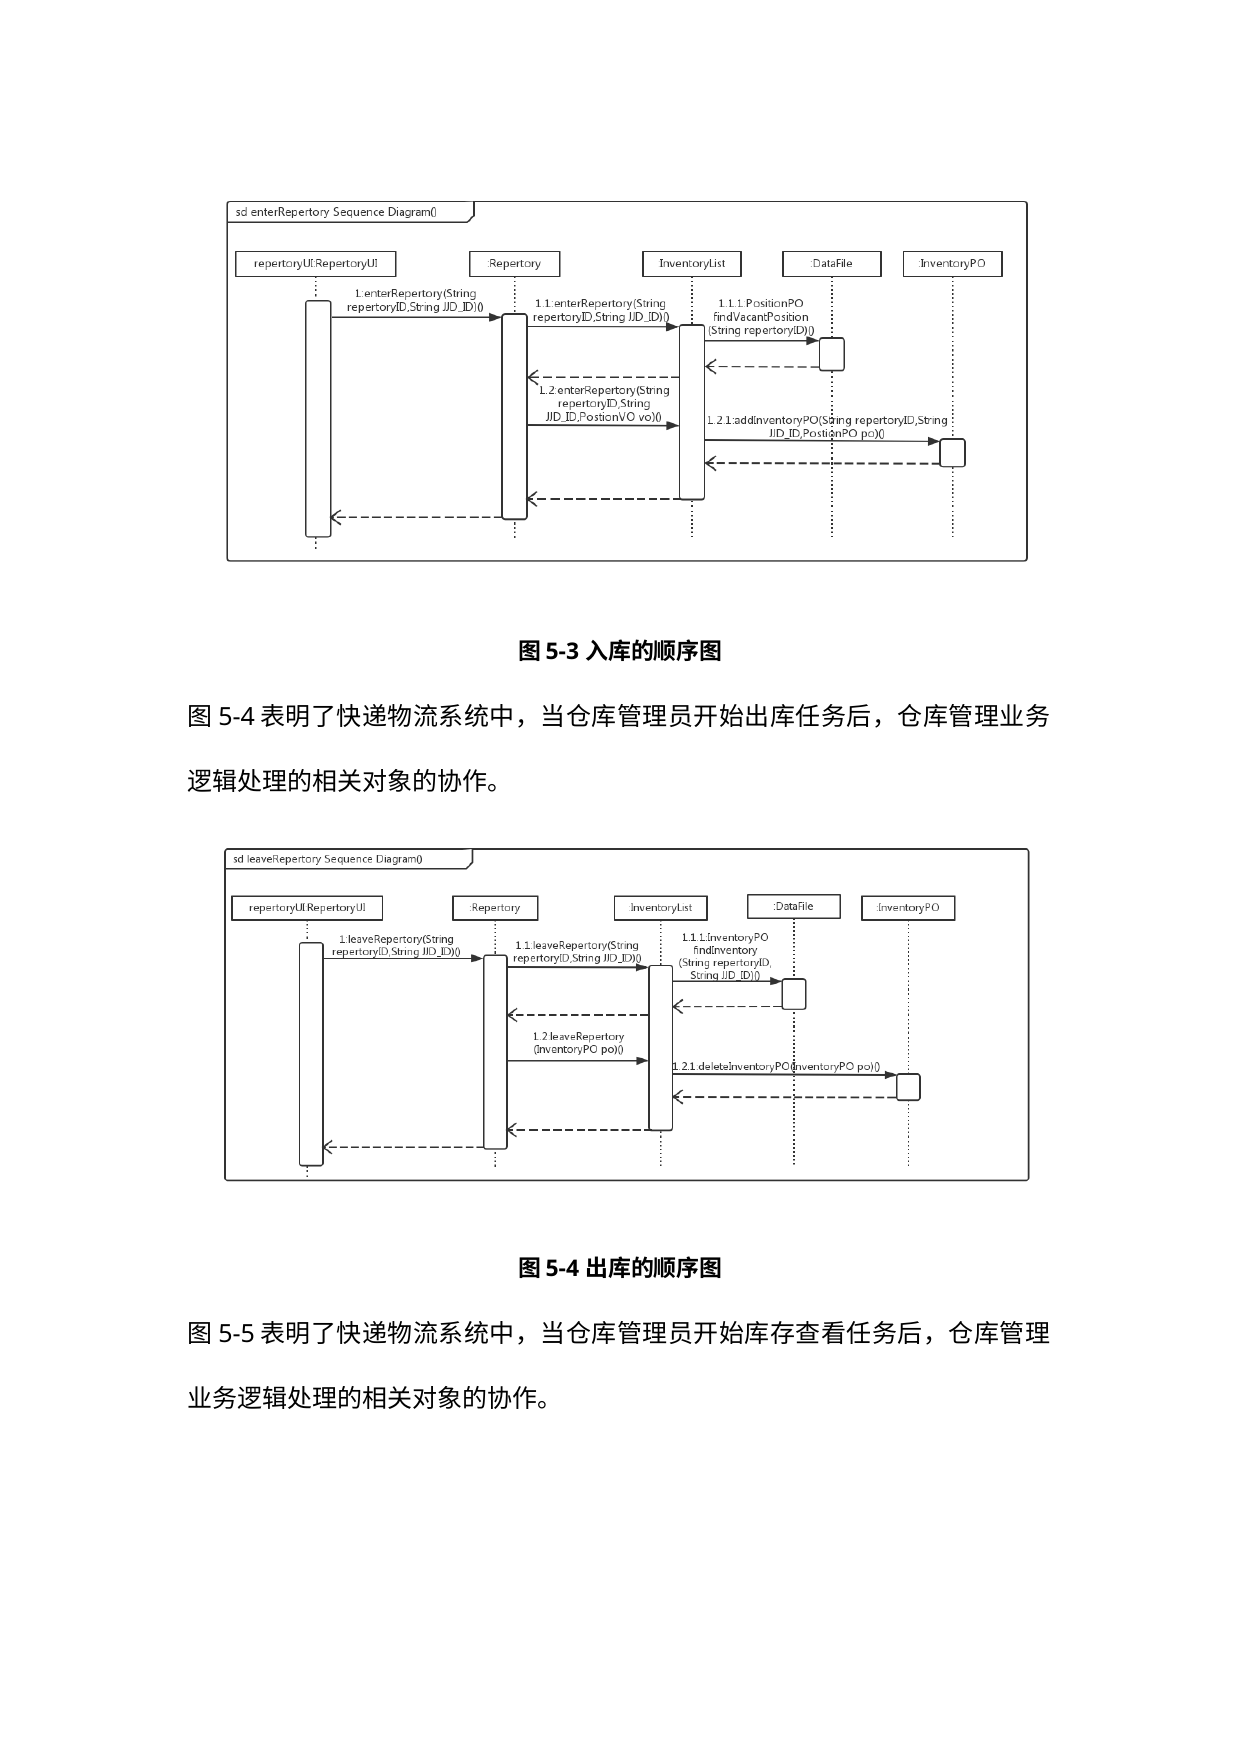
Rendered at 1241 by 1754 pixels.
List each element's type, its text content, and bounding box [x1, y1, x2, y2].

text 图5-4 出库的顺序图 [187, 1234, 1053, 1299]
picture [187, 812, 1053, 1205]
text 图5-4表明了快递物流系统中，当仓库管理员开始出库任务后，仓库管理业务逻辑处理的相关对象的协作。 [187, 682, 1053, 812]
text 图5-3 入库的顺序图 [187, 617, 1053, 682]
text 图5-5表明了快递物流系统中，当仓库管理员开始库存查看任务后，仓库管理业务逻辑处理的相关对象的协作。 [187, 1299, 1053, 1429]
picture [187, 162, 1053, 587]
